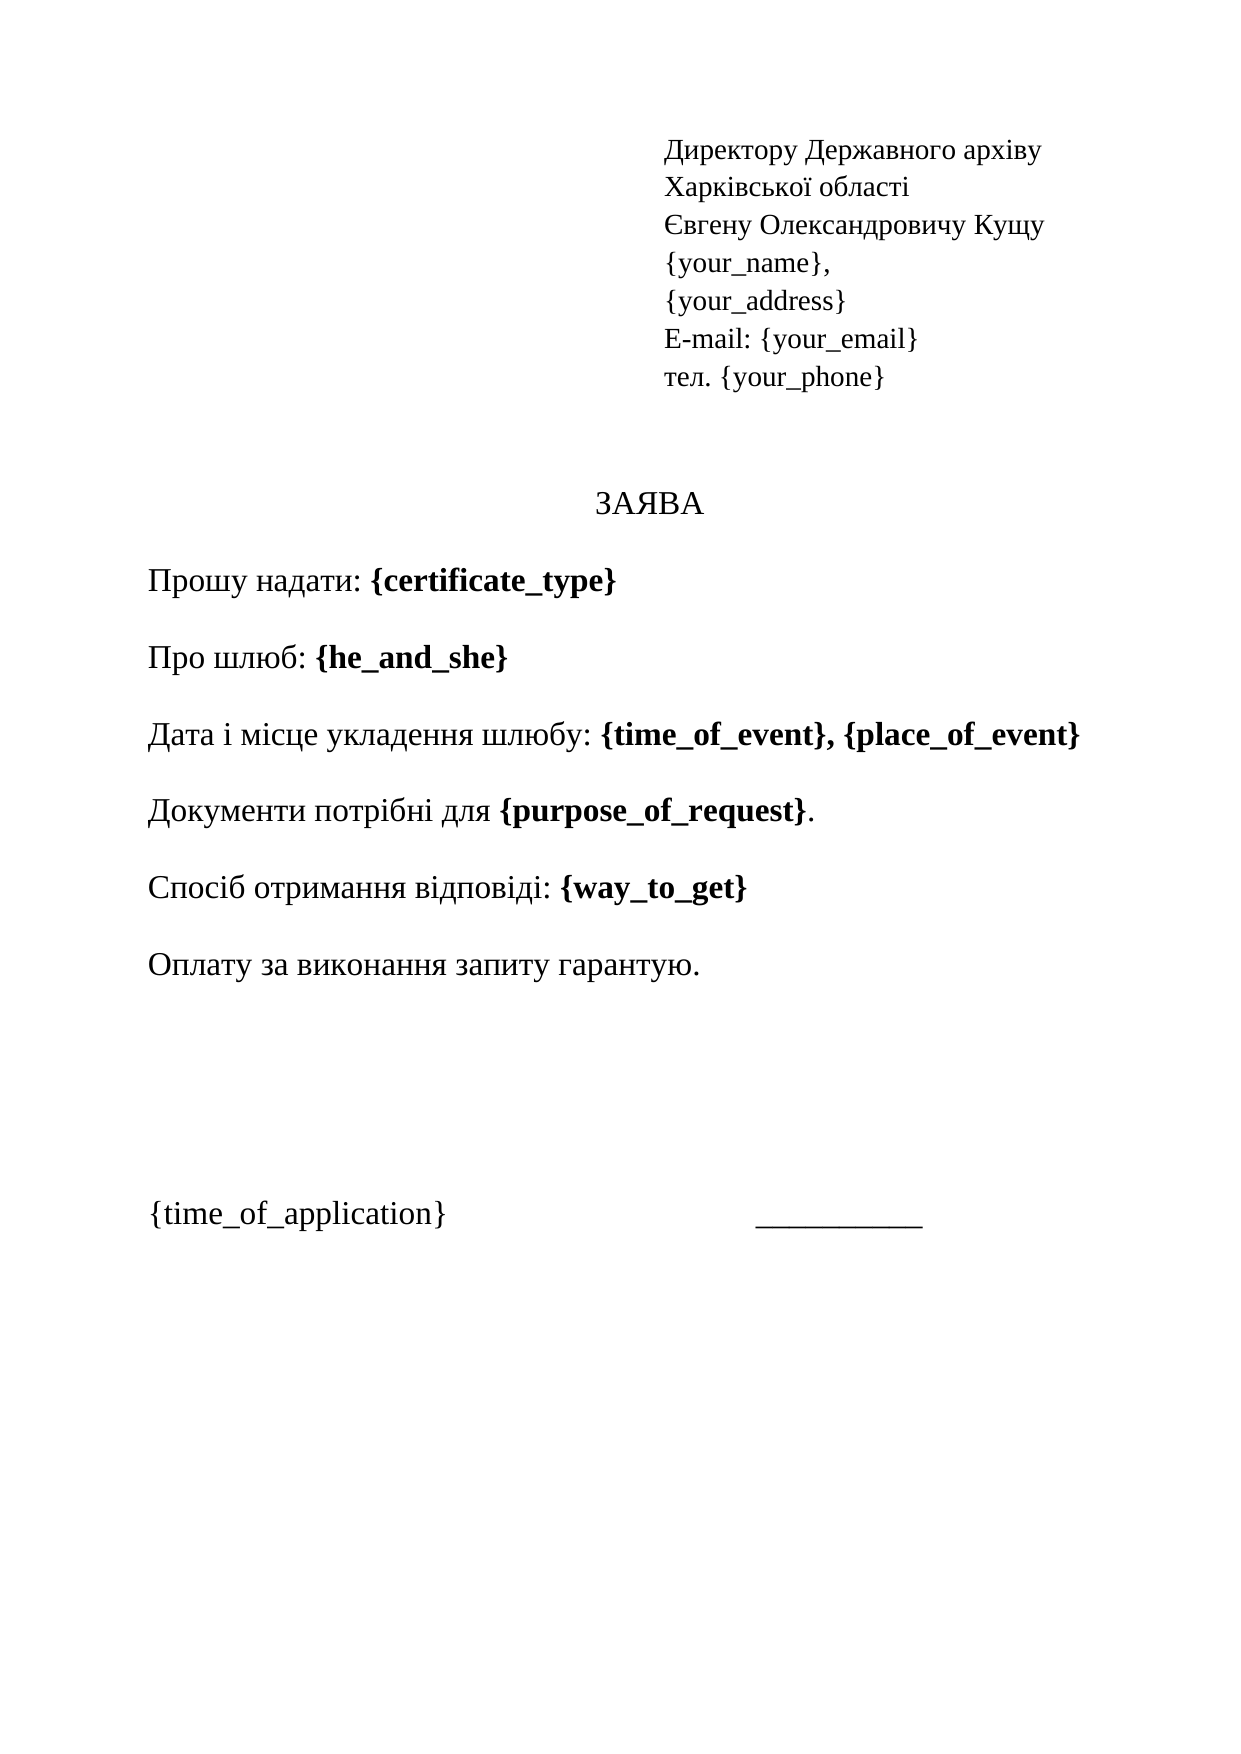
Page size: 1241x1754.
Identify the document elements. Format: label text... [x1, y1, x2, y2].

text ЗАЯВА [148, 483, 1152, 521]
text Євгену Олександровичу Кущу [148, 207, 1152, 241]
text Спосіб отримання відповіді: {way_to_get} [148, 867, 1152, 906]
text Харківської області [148, 169, 1152, 203]
text Оплату за виконання запиту гарантую. [148, 944, 1152, 982]
text {time_of_application} __________ [148, 1193, 1152, 1232]
text E-mail: {your_email} тел. {your_phone} [148, 321, 1152, 392]
text {your_name}, [148, 245, 1152, 279]
text Документи потрібні для {purpose_of_request}. [148, 791, 1152, 829]
text Директору Державного архіву [590, 132, 1152, 165]
text Про шлюб: {he_and_she} [148, 637, 1152, 676]
text {your_address} [148, 283, 1152, 317]
text Дата і місце укладення шлюбу: {time_of_event}, {place_of_event} [148, 714, 1152, 752]
text Прошу надати: {certificate_type} [148, 561, 1152, 599]
